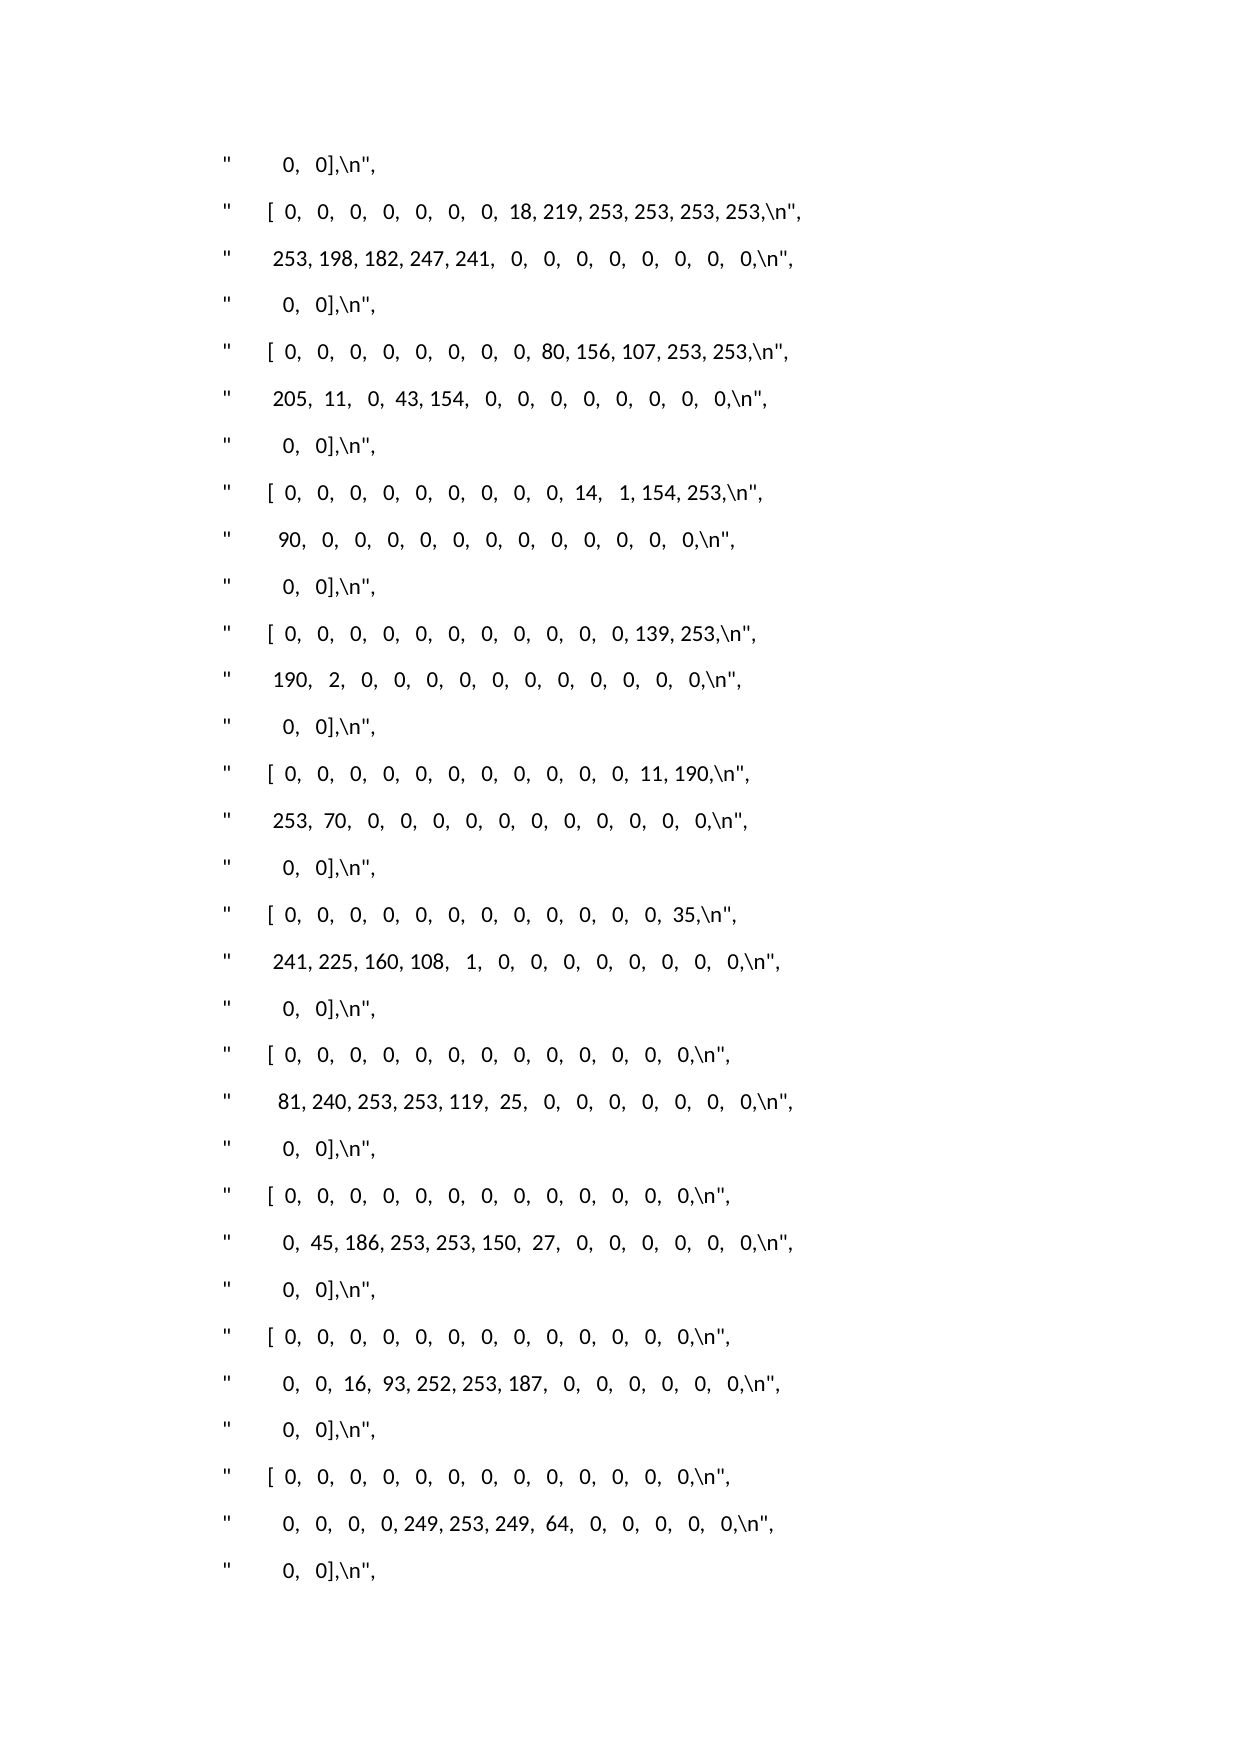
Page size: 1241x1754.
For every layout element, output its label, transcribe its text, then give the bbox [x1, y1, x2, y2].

text " 90, 0, 0, 0, 0, 0, 0, 0, 0, 0, 0, 0, 0,\n", [150, 525, 1090, 553]
text " 0, 0],\n", [150, 1416, 1090, 1444]
text " 0, 0, 16, 93, 252, 253, 187, 0, 0, 0, 0, 0, 0,\n", [150, 1369, 1090, 1397]
text " 0, 0],\n", [150, 431, 1090, 459]
text " 0, 0],\n", [150, 1134, 1090, 1162]
text " [ 0, 0, 0, 0, 0, 0, 0, 0, 0, 0, 0, 139, 253,\n", [150, 619, 1090, 647]
text " 0, 0],\n", [150, 853, 1090, 881]
text " [ 0, 0, 0, 0, 0, 0, 0, 0, 80, 156, 107, 253, 253,\n", [150, 337, 1090, 366]
text " [ 0, 0, 0, 0, 0, 0, 0, 0, 0, 0, 0, 0, 0,\n", [150, 1181, 1090, 1209]
text " 0, 0],\n", [150, 1556, 1090, 1584]
text " 0, 0],\n", [150, 572, 1090, 600]
text " 205, 11, 0, 43, 154, 0, 0, 0, 0, 0, 0, 0, 0,\n", [150, 384, 1090, 412]
text " 0, 0],\n", [150, 712, 1090, 741]
text " [ 0, 0, 0, 0, 0, 0, 0, 0, 0, 0, 0, 11, 190,\n", [150, 759, 1090, 787]
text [150, 1462, 1090, 1491]
text " 0, 0],\n", [150, 1275, 1090, 1303]
text " 81, 240, 253, 253, 119, 25, 0, 0, 0, 0, 0, 0, 0,\n", [150, 1087, 1090, 1116]
text " 0, 0],\n", [150, 150, 1090, 178]
text " 0, 0, 0, 0, 249, 253, 249, 64, 0, 0, 0, 0, 0,\n", [150, 1509, 1090, 1537]
text " [ 0, 0, 0, 0, 0, 0, 0, 0, 0, 14, 1, 154, 253,\n", [150, 478, 1090, 506]
text " [ 0, 0, 0, 0, 0, 0, 0, 0, 0, 0, 0, 0, 0,\n", [150, 1322, 1090, 1350]
text " 253, 198, 182, 247, 241, 0, 0, 0, 0, 0, 0, 0, 0,\n", [150, 244, 1090, 272]
text " 253, 70, 0, 0, 0, 0, 0, 0, 0, 0, 0, 0, 0,\n", [150, 806, 1090, 834]
text " 190, 2, 0, 0, 0, 0, 0, 0, 0, 0, 0, 0, 0,\n", [150, 666, 1090, 694]
text " 0, 0],\n", [150, 994, 1090, 1022]
text " [ 0, 0, 0, 0, 0, 0, 0, 0, 0, 0, 0, 0, 0,\n", [150, 1041, 1090, 1069]
text " [ 0, 0, 0, 0, 0, 0, 0, 18, 219, 253, 253, 253, 253,\n", [150, 197, 1090, 225]
text " 241, 225, 160, 108, 1, 0, 0, 0, 0, 0, 0, 0, 0,\n", [150, 947, 1090, 975]
text " [ 0, 0, 0, 0, 0, 0, 0, 0, 0, 0, 0, 0, 35,\n", [150, 900, 1090, 928]
text " 0, 45, 186, 253, 253, 150, 27, 0, 0, 0, 0, 0, 0,\n", [150, 1228, 1090, 1256]
text " 0, 0],\n", [150, 291, 1090, 319]
